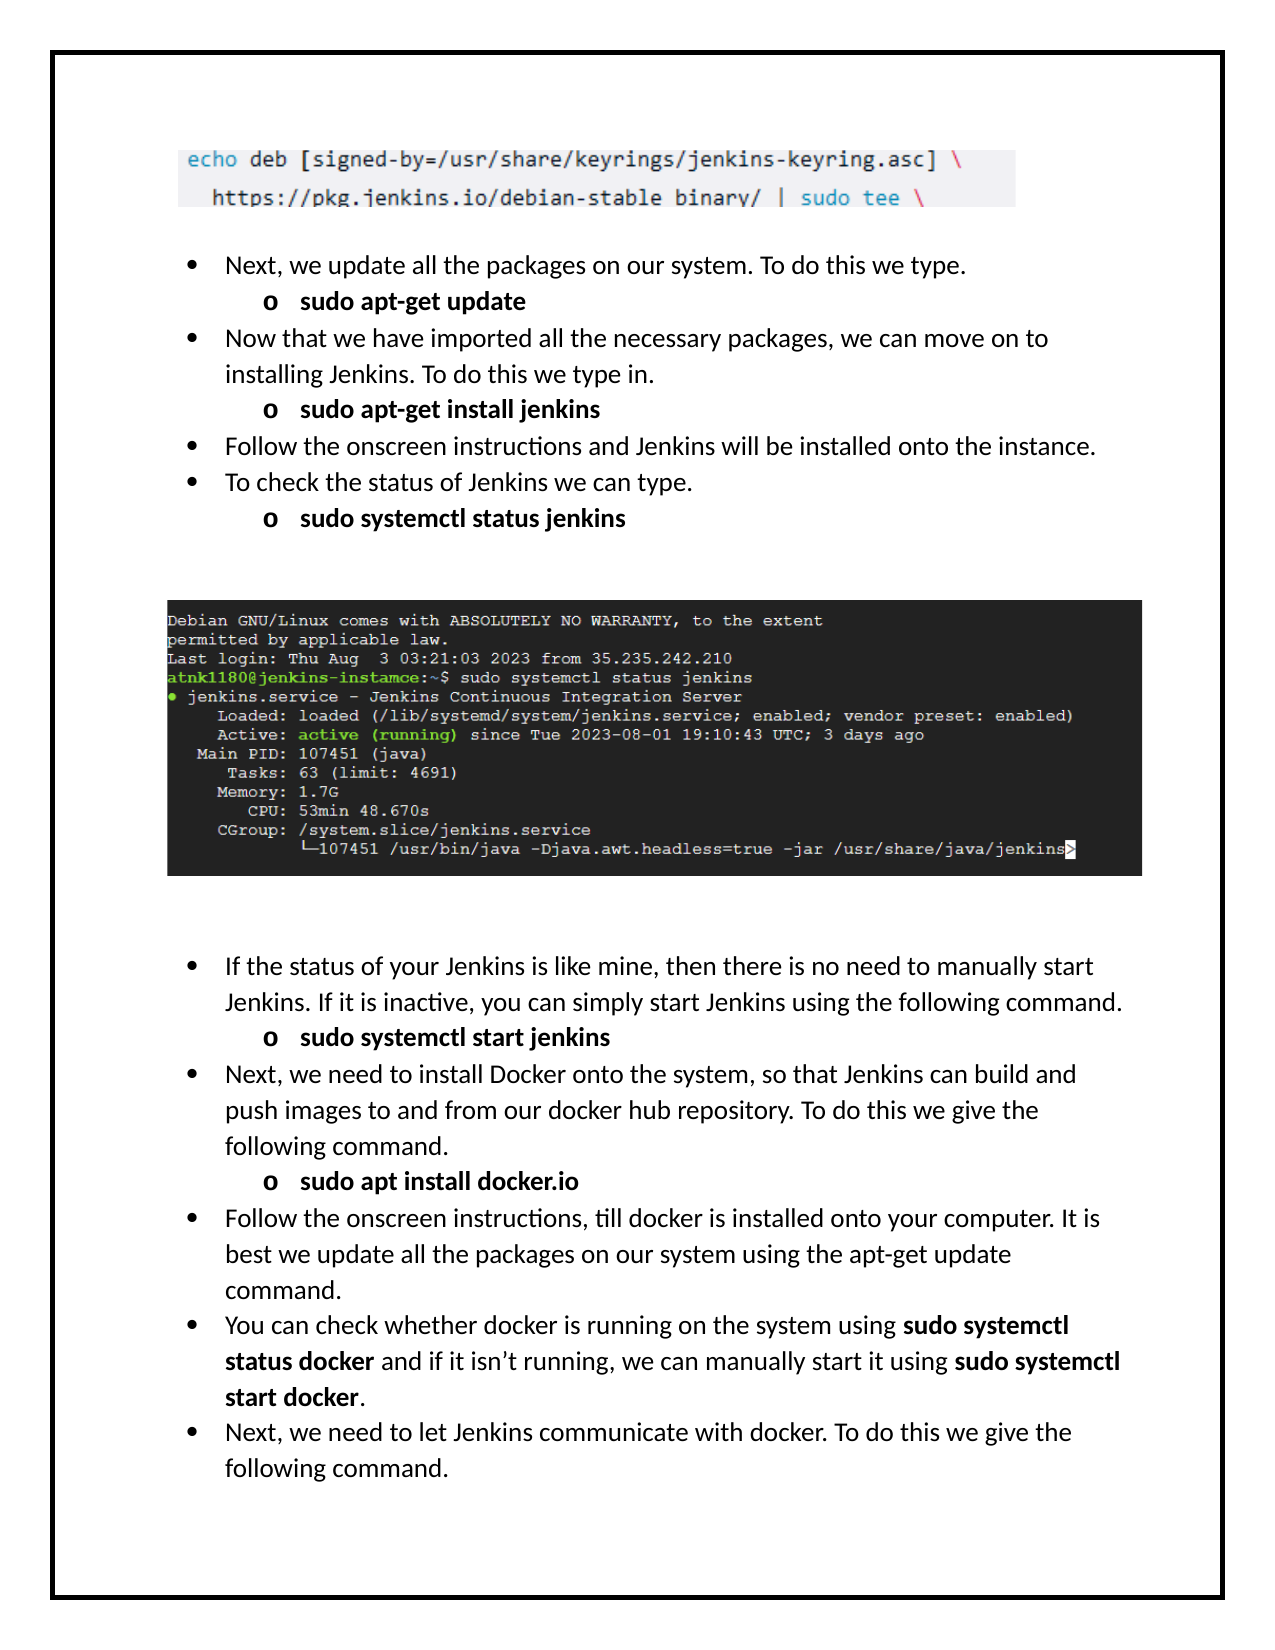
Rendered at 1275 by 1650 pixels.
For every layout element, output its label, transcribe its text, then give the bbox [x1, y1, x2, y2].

picture [178, 150, 1016, 207]
list Follow the onscreen instructions, till docker is installed onto your computer. It is best we update all the packages on our system using the apt-get update command. [187, 1202, 1125, 1306]
list To check the status of Jenkins we can type. [187, 465, 1125, 498]
list If the status of your Jenkins is like mine, then there is no need to manually start Jenkins. If it is inactive, you can simply start Jenkins using the following command. [187, 949, 1125, 1018]
list You can check whether docker is running on the system using sudo systemctl status docker and if it isn’t running, we can manually start it using sudo systemctl start docker. [187, 1308, 1125, 1413]
list sudo systemctl status jenkins [262, 501, 1125, 535]
list sudo systemctl start jenkins [262, 1021, 1125, 1055]
list sudo apt install docker.io [262, 1164, 1125, 1199]
list Next, we need to let Jenkins communicate with docker. To do this we give the following command. [187, 1415, 1125, 1484]
list Next, we update all the packages on our system. To do this we type. [187, 248, 1125, 281]
list Next, we need to install Docker onto the system, so that Jenkins can build and push images to and from our docker hub repository. To do this we give the following command. [187, 1058, 1125, 1162]
list sudo apt-get update [262, 284, 1125, 318]
list Now that we have imported all the necessary packages, we can move on to installing Jenkins. To do this we type in. [187, 321, 1125, 390]
picture [167, 600, 1143, 876]
list Follow the onscreen instructions and Jenkins will be installed onto the instance. [187, 429, 1125, 462]
list sudo apt-get install jenkins [262, 392, 1125, 427]
